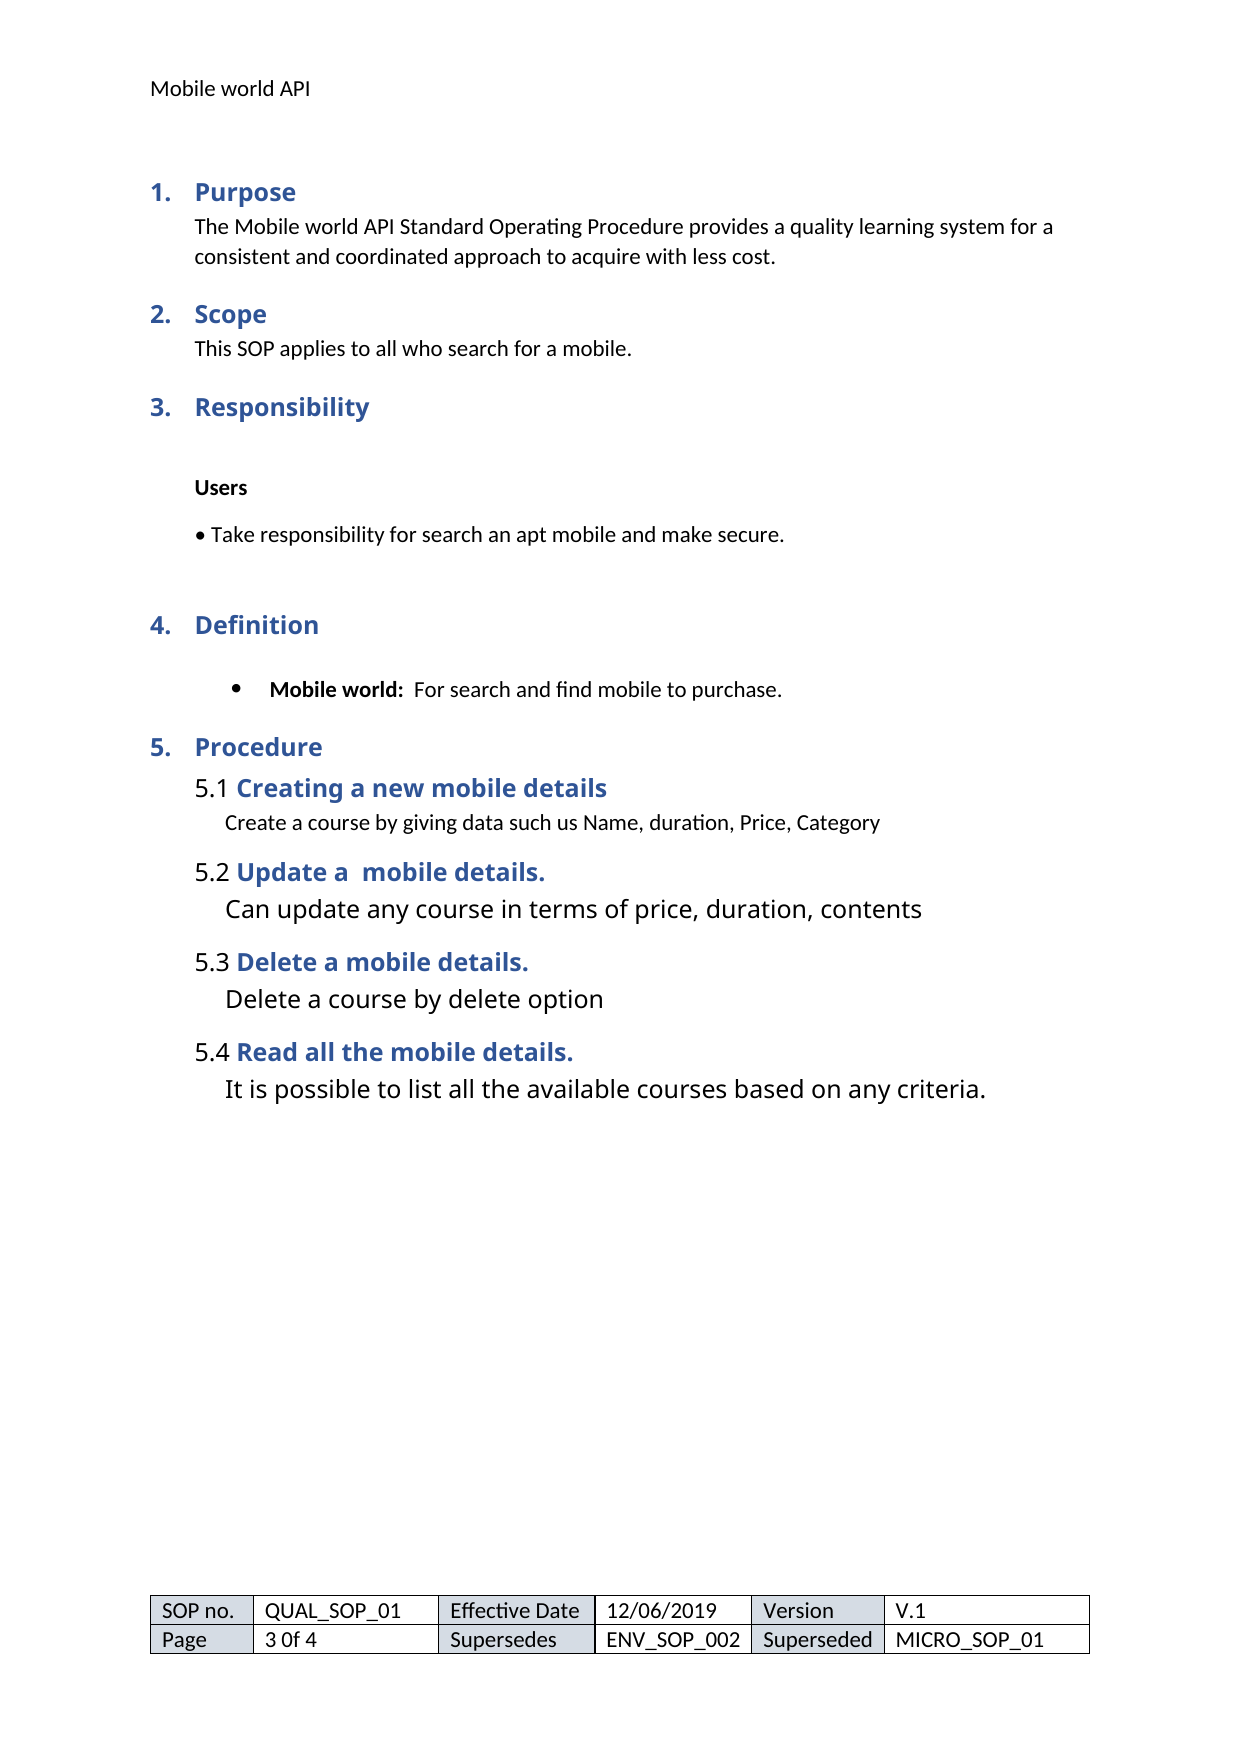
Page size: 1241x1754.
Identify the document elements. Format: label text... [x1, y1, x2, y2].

list • Take responsibility for search an apt mobile and make secure. [194, 520, 1090, 548]
text Delete a course by delete option [150, 982, 1090, 1016]
subtitle 5.4 Read all the mobile details. [194, 1035, 1090, 1069]
subtitle Responsibility [150, 389, 1090, 423]
subtitle 5.3 Delete a mobile details. [194, 945, 1090, 979]
subtitle Purpose [150, 175, 1090, 209]
text Users [194, 473, 1090, 501]
text Create a course by giving data such us Name, duration, Price, Category [150, 808, 1090, 836]
subtitle Scope [150, 297, 1090, 331]
list This SOP applies to all who search for a mobile. [194, 334, 1090, 362]
subtitle 5.1 Creating a new mobile details [194, 771, 1090, 805]
subtitle Definition [150, 608, 1090, 642]
subtitle 5.2 Update a mobile details. [194, 854, 1090, 889]
list Mobile world: For search and find mobile to purchase. [232, 675, 1090, 703]
list The Mobile world API Standard Operating Procedure provides a quality learning system for a consistent and coordinated approach to acquire with less cost. [194, 212, 1090, 270]
text Can update any course in terms of price, duration, contents [150, 891, 1090, 925]
text It is possible to list all the available courses based on any criteria. [150, 1072, 1090, 1106]
subtitle Procedure [150, 730, 1090, 764]
